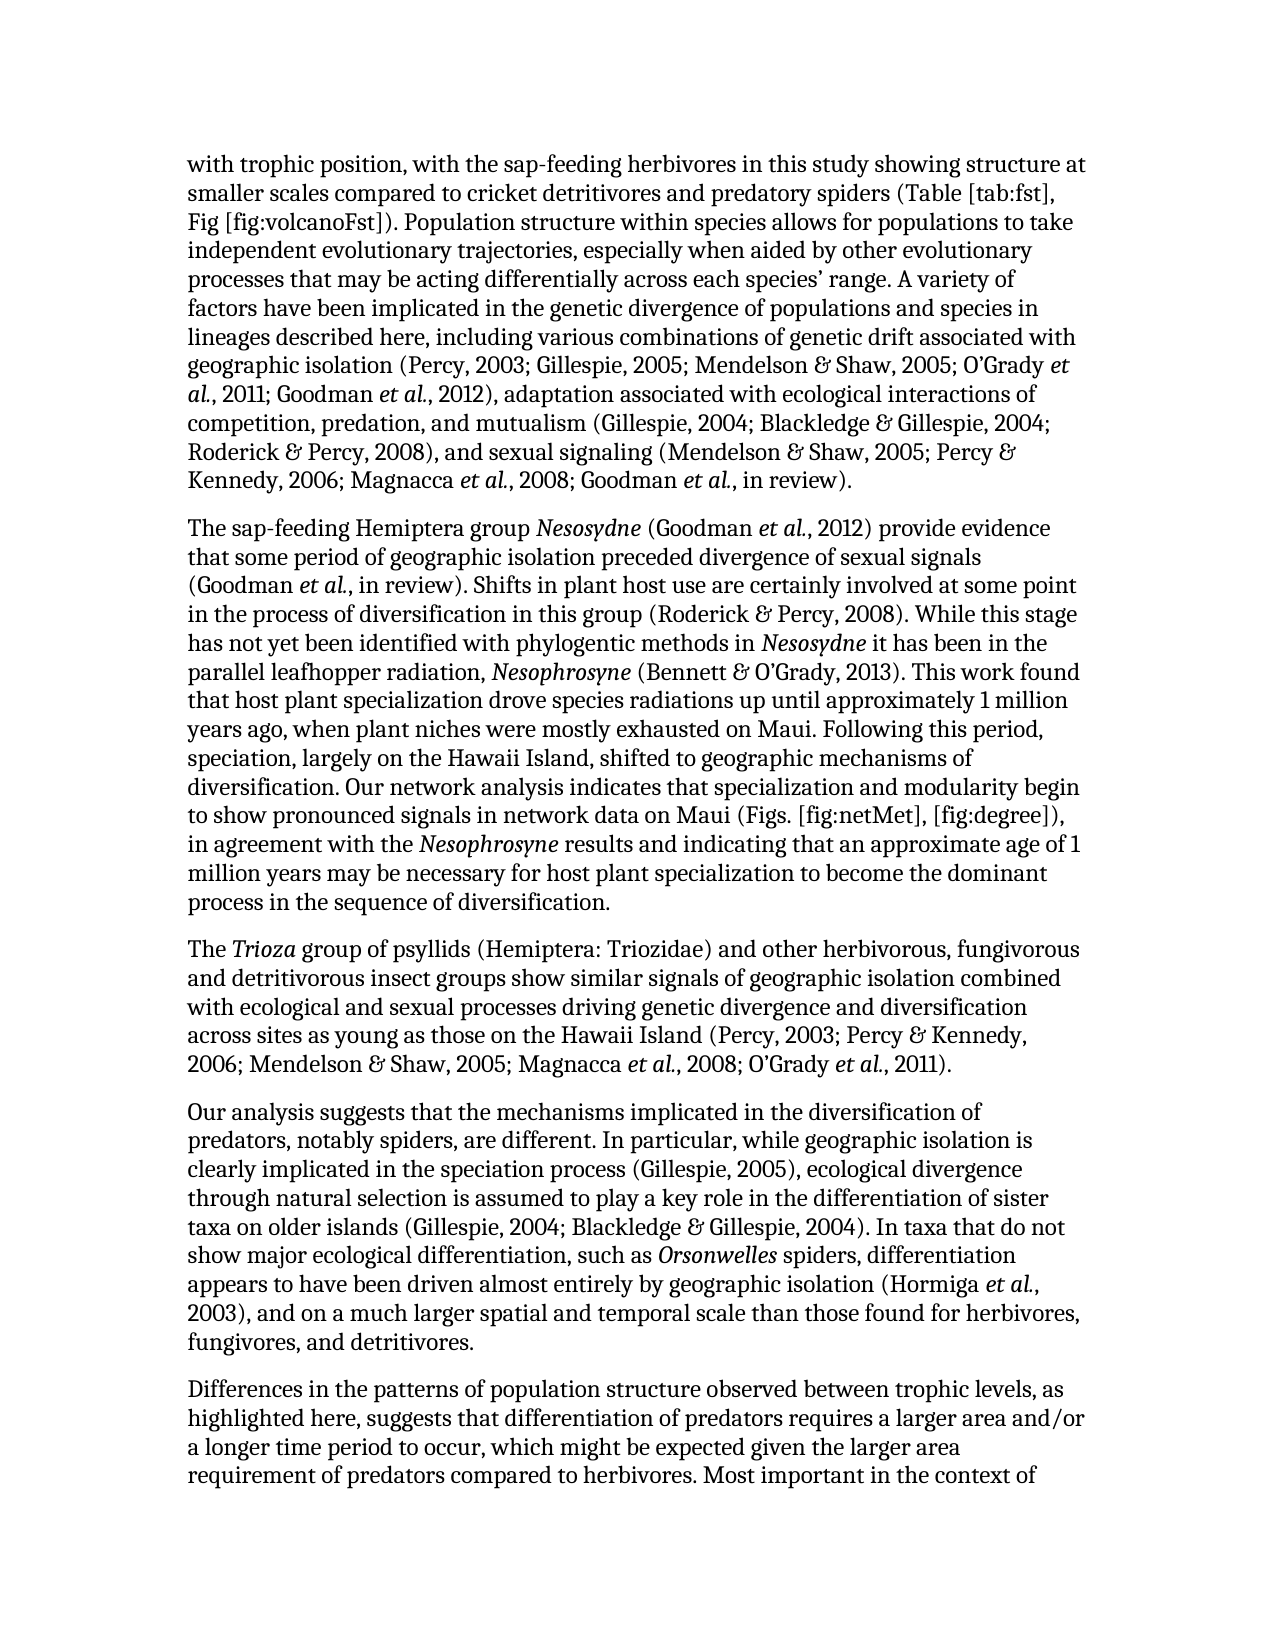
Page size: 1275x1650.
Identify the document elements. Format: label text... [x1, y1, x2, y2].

text The sap-feeding Hemiptera group Nesosydne (Goodman et al., 2012) provide evidence that some period of geographic isolation preceded divergence of sexual signals (Goodman et al., in review). Shifts in plant host use are certainly involved at some point in the process of diversification in this group (Roderick & Percy, 2008). While this stage has not yet been identified with phylogentic methods in Nesosydne it has been in the parallel leafhopper radiation, Nesophrosyne (Bennett & O’Grady, 2013). This work found that host plant specialization drove species radiations up until approximately 1 million years ago, when plant niches were mostly exhausted on Maui. Following this period, speciation, largely on the Hawaii Island, shifted to geographic mechanisms of diversification. Our network analysis indicates that specialization and modularity begin to show pronounced signals in network data on Maui (Figs. [fig:netMet], [fig:degree]), in agreement with the Nesophrosyne results and indicating that an approximate age of 1 million years may be necessary for host plant specialization to become the dominant process in the sequence of diversification. [187, 514, 1087, 916]
text The Trioza group of psyllids (Hemiptera: Triozidae) and other herbivorous, fungivorous and detritivorous insect groups show similar signals of geographic isolation combined with ecological and sexual processes driving genetic divergence and diversification across sites as young as those on the Hawaii Island (Percy, 2003; Percy & Kennedy, 2006; Mendelson & Shaw, 2005; Magnacca et al., 2008; O’Grady et al., 2011). [187, 935, 1087, 1079]
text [187, 1375, 1087, 1490]
text Our analysis suggests that the mechanisms implicated in the diversification of predators, notably spiders, are different. In particular, while geographic isolation is clearly implicated in the speciation process (Gillespie, 2005), ecological divergence through natural selection is assumed to play a key role in the differentiation of sister taxa on older islands (Gillespie, 2004; Blackledge & Gillespie, 2004). In taxa that do not show major ecological differentiation, such as Orsonwelles spiders, differentiation appears to have been driven almost entirely by geographic isolation (Hormiga et al., 2003), and on a much larger spatial and temporal scale than those found for herbivores, fungivores, and detritivores. [187, 1097, 1087, 1356]
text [187, 150, 1087, 495]
